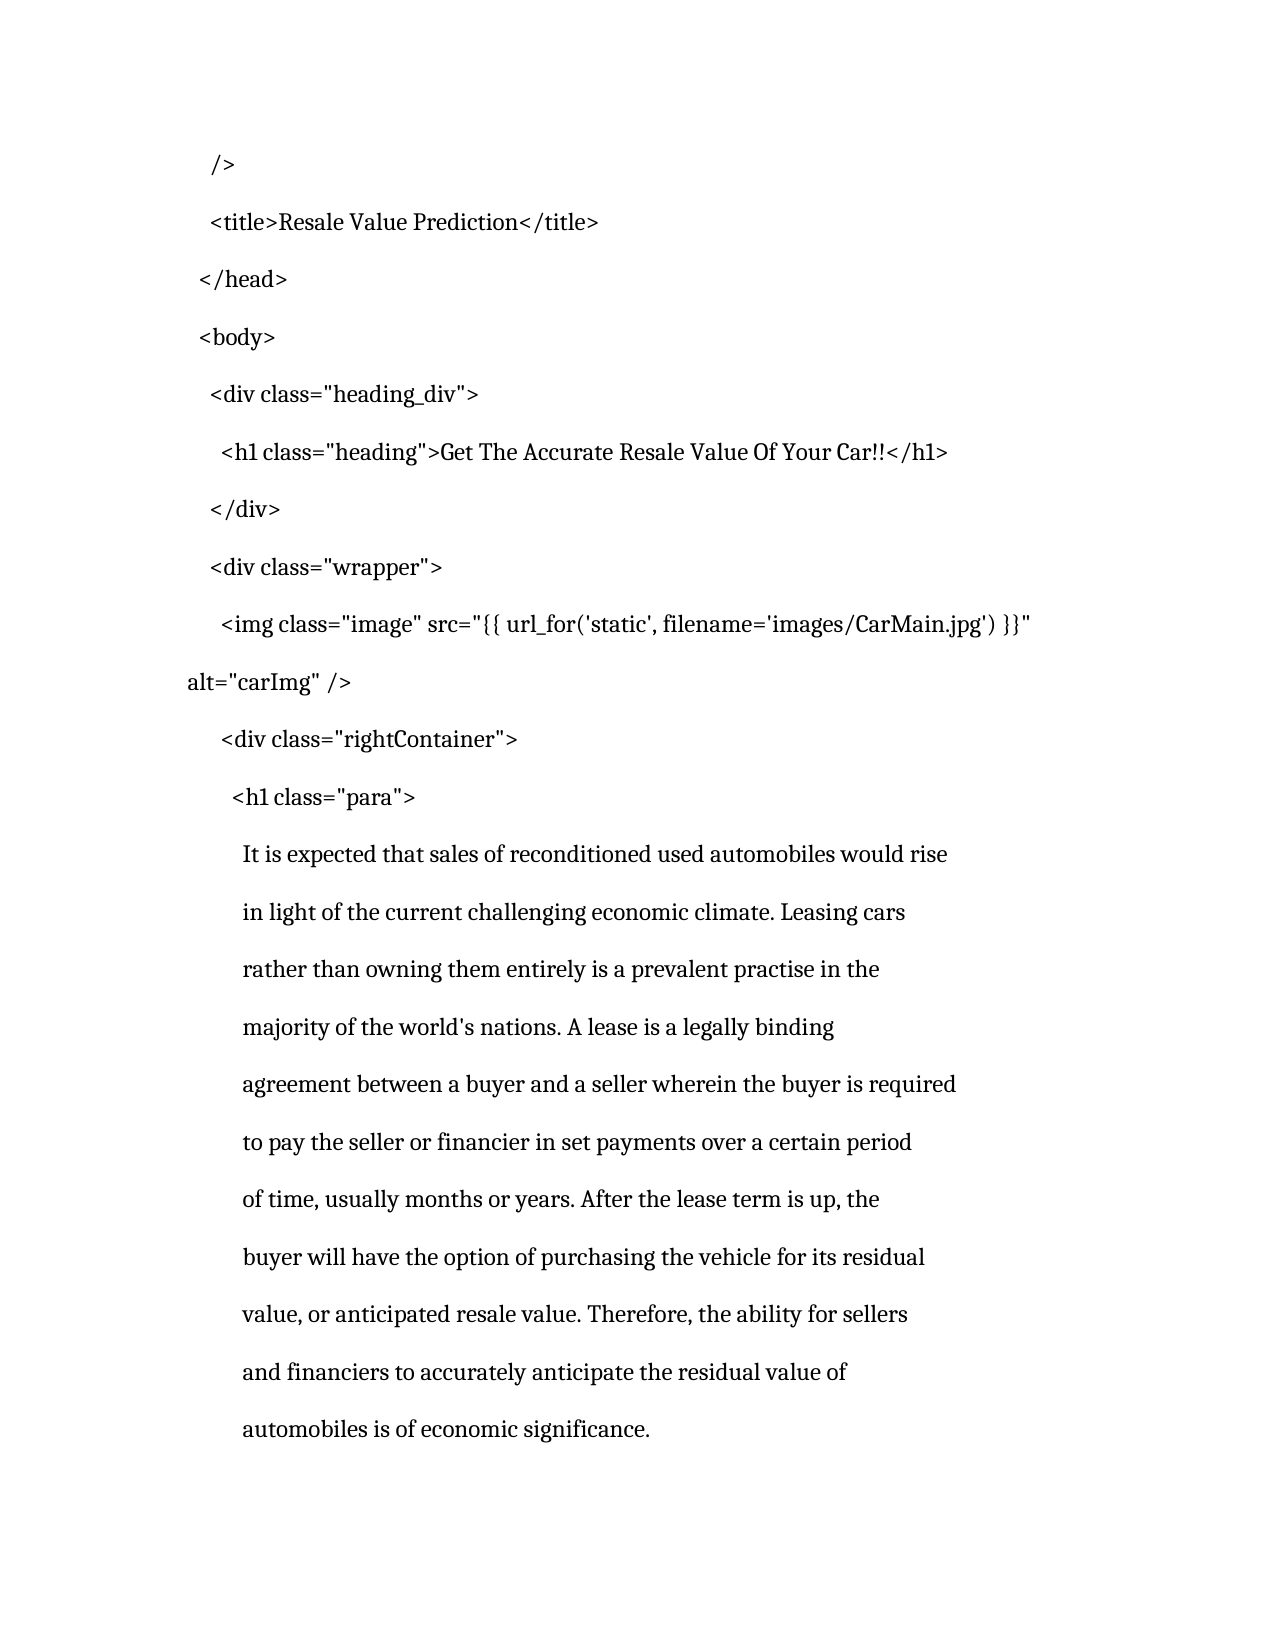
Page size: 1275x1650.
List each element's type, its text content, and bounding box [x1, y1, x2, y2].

list <div class="heading_div"> [187, 380, 1125, 409]
list <img class="image" src="{{ url_for('static', filename='images/CarMain.jpg') }}" alt="carImg" /> [187, 610, 1125, 696]
list <h1 class="heading">Get The Accurate Resale Value Of Your Car!!</h1> [187, 437, 1125, 466]
list automobiles is of economic significance. [187, 1415, 1125, 1444]
list majority of the world's nations. A lease is a legally binding [187, 1012, 1125, 1041]
list agreement between a buyer and a seller wherein the buyer is required [187, 1070, 1125, 1099]
list <h1 class="para"> [187, 782, 1125, 811]
list /> [187, 150, 1125, 179]
list buyer will have the option of purchasing the vehicle for its residual [187, 1242, 1125, 1271]
list and financiers to accurately anticipate the residual value of [187, 1357, 1125, 1386]
list It is expected that sales of reconditioned used automobiles would rise [187, 840, 1125, 869]
list </head> [187, 265, 1125, 294]
list to pay the seller or financier in set payments over a certain period [187, 1127, 1125, 1156]
list rather than owning them entirely is a prevalent practise in the [187, 955, 1125, 984]
list <body> [187, 322, 1125, 351]
list in light of the current challenging economic climate. Leasing cars [187, 897, 1125, 926]
list value, or anticipated resale value. Therefore, the ability for sellers [187, 1300, 1125, 1329]
list <div class="rightContainer"> [187, 725, 1125, 754]
list of time, usually months or years. After the lease term is up, the [187, 1185, 1125, 1214]
list </div> [187, 495, 1125, 524]
list <div class="wrapper"> [187, 552, 1125, 581]
list <title>Resale Value Prediction</title> [187, 207, 1125, 236]
